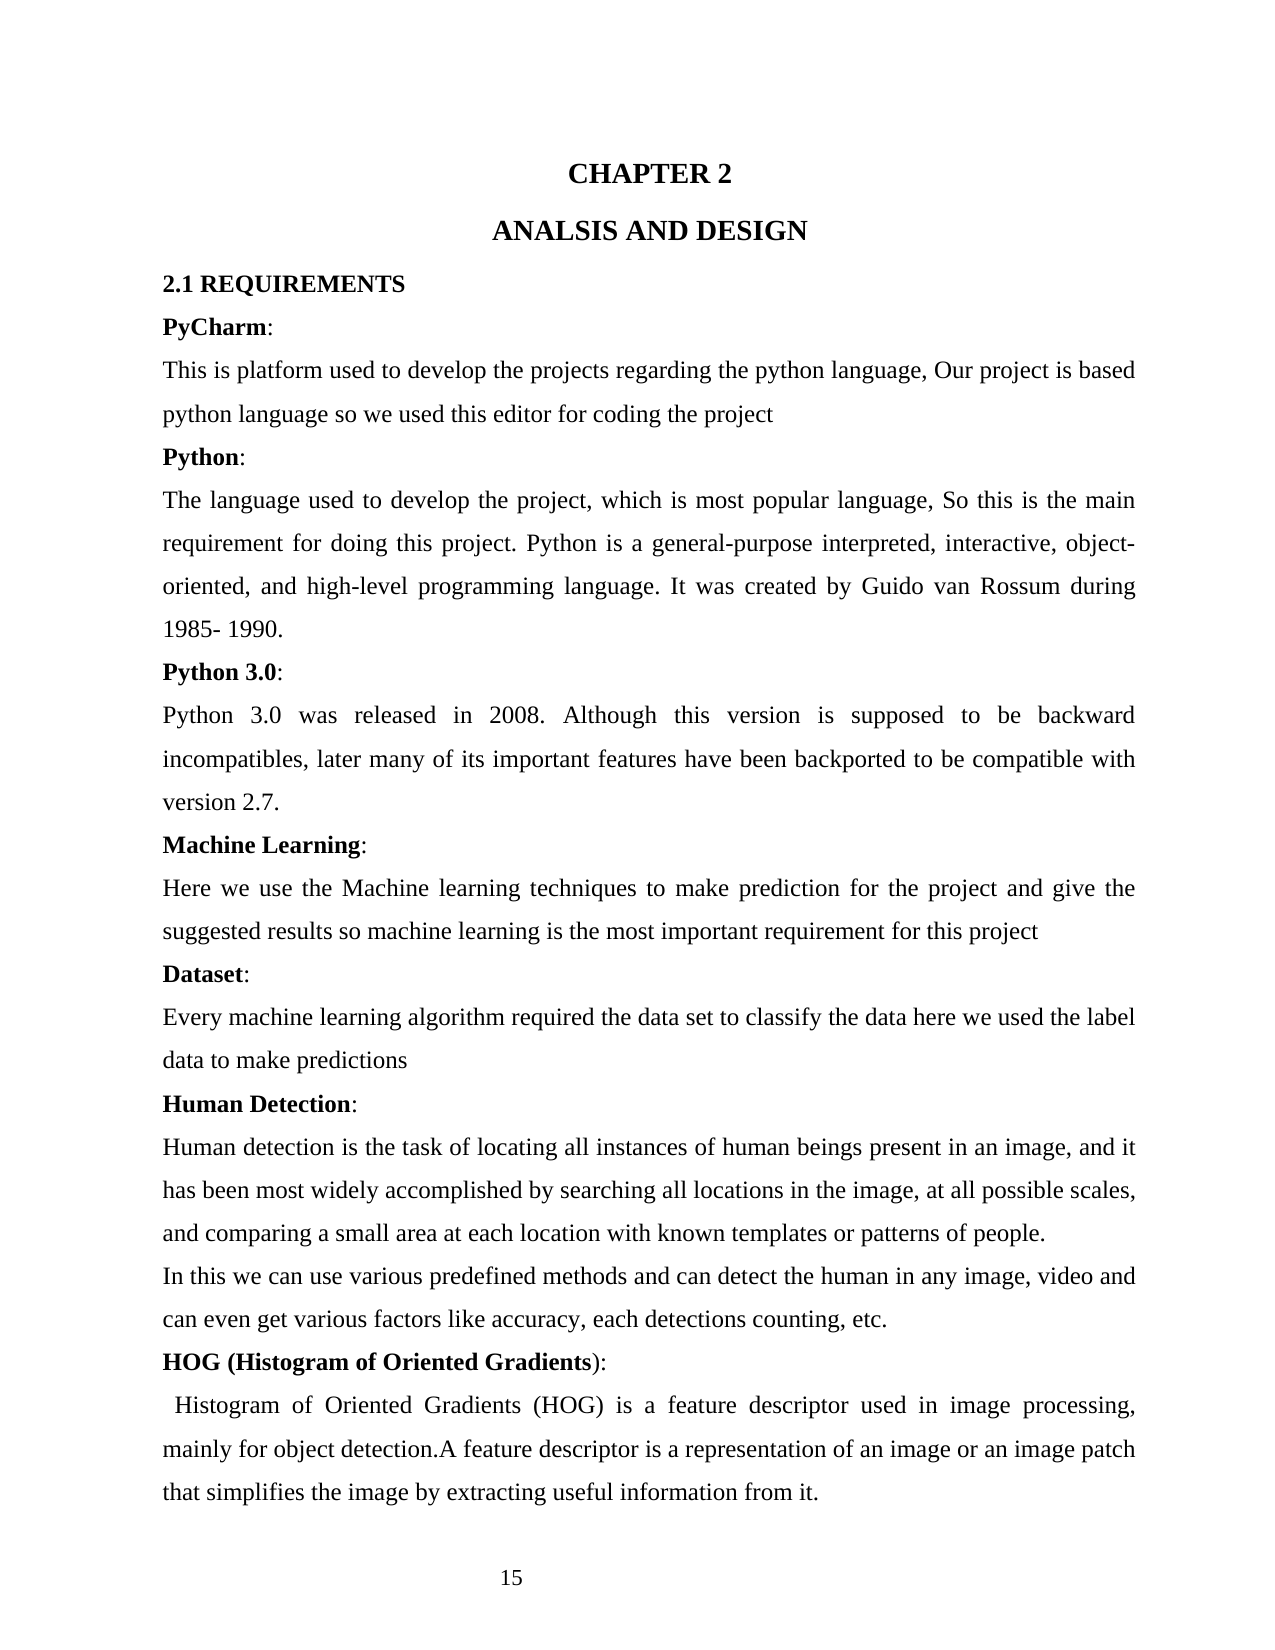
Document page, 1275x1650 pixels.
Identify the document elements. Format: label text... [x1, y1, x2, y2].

text Python: [162, 442, 1137, 471]
text Python 3.0 was released in 2008. Although this version is supposed to be backward incompatibles, later many of its important features have been backported to be compatible with version 2.7. [162, 701, 1137, 816]
text CHAPTER 2 [162, 156, 1137, 190]
text PyCharm: [162, 312, 1137, 341]
text Here we use the Machine learning techniques to make prediction for the project and give the suggested results so machine learning is the most important requirement for this project [162, 873, 1137, 945]
text The language used to develop the project, which is most popular language, So this is the main requirement for doing this project. Python is a general-purpose interpreted, interactive, object-oriented, and high-level programming language. It was created by Guido van Rossum during 1985- 1990. [162, 485, 1137, 643]
text Dataset: [162, 959, 1137, 988]
text Every machine learning algorithm required the data set to classify the data here we used the label data to make predictions [162, 1002, 1137, 1074]
text 2.1 REQUIREMENTS [162, 269, 717, 298]
text Machine Learning: [162, 830, 1137, 859]
text ANALSIS AND DESIGN [162, 213, 1137, 246]
text This is platform used to develop the projects regarding the python language, Our project is based python language so we used this editor for coding the project [162, 356, 1137, 427]
text Human Detection: [162, 1089, 1137, 1117]
text Histogram of Oriented Gradients (HOG) is a feature descriptor used in image processing, mainly for object detection.A feature descriptor is a representation of an image or an image patch that simplifies the image by extracting useful information from it. [162, 1391, 1137, 1506]
text Python 3.0: [162, 657, 1137, 686]
text In this we can use various predefined methods and can detect the human in any image, video and can even get various factors like accuracy, each detections counting, etc. [162, 1261, 1137, 1333]
text HOG (Histogram of Oriented Gradients): [162, 1347, 1137, 1376]
text Human detection is the task of locating all instances of human beings present in an image, and it has been most widely accomplished by searching all locations in the image, at all possible scales, and comparing a small area at each location with known templates or patterns of people. [162, 1132, 1137, 1247]
